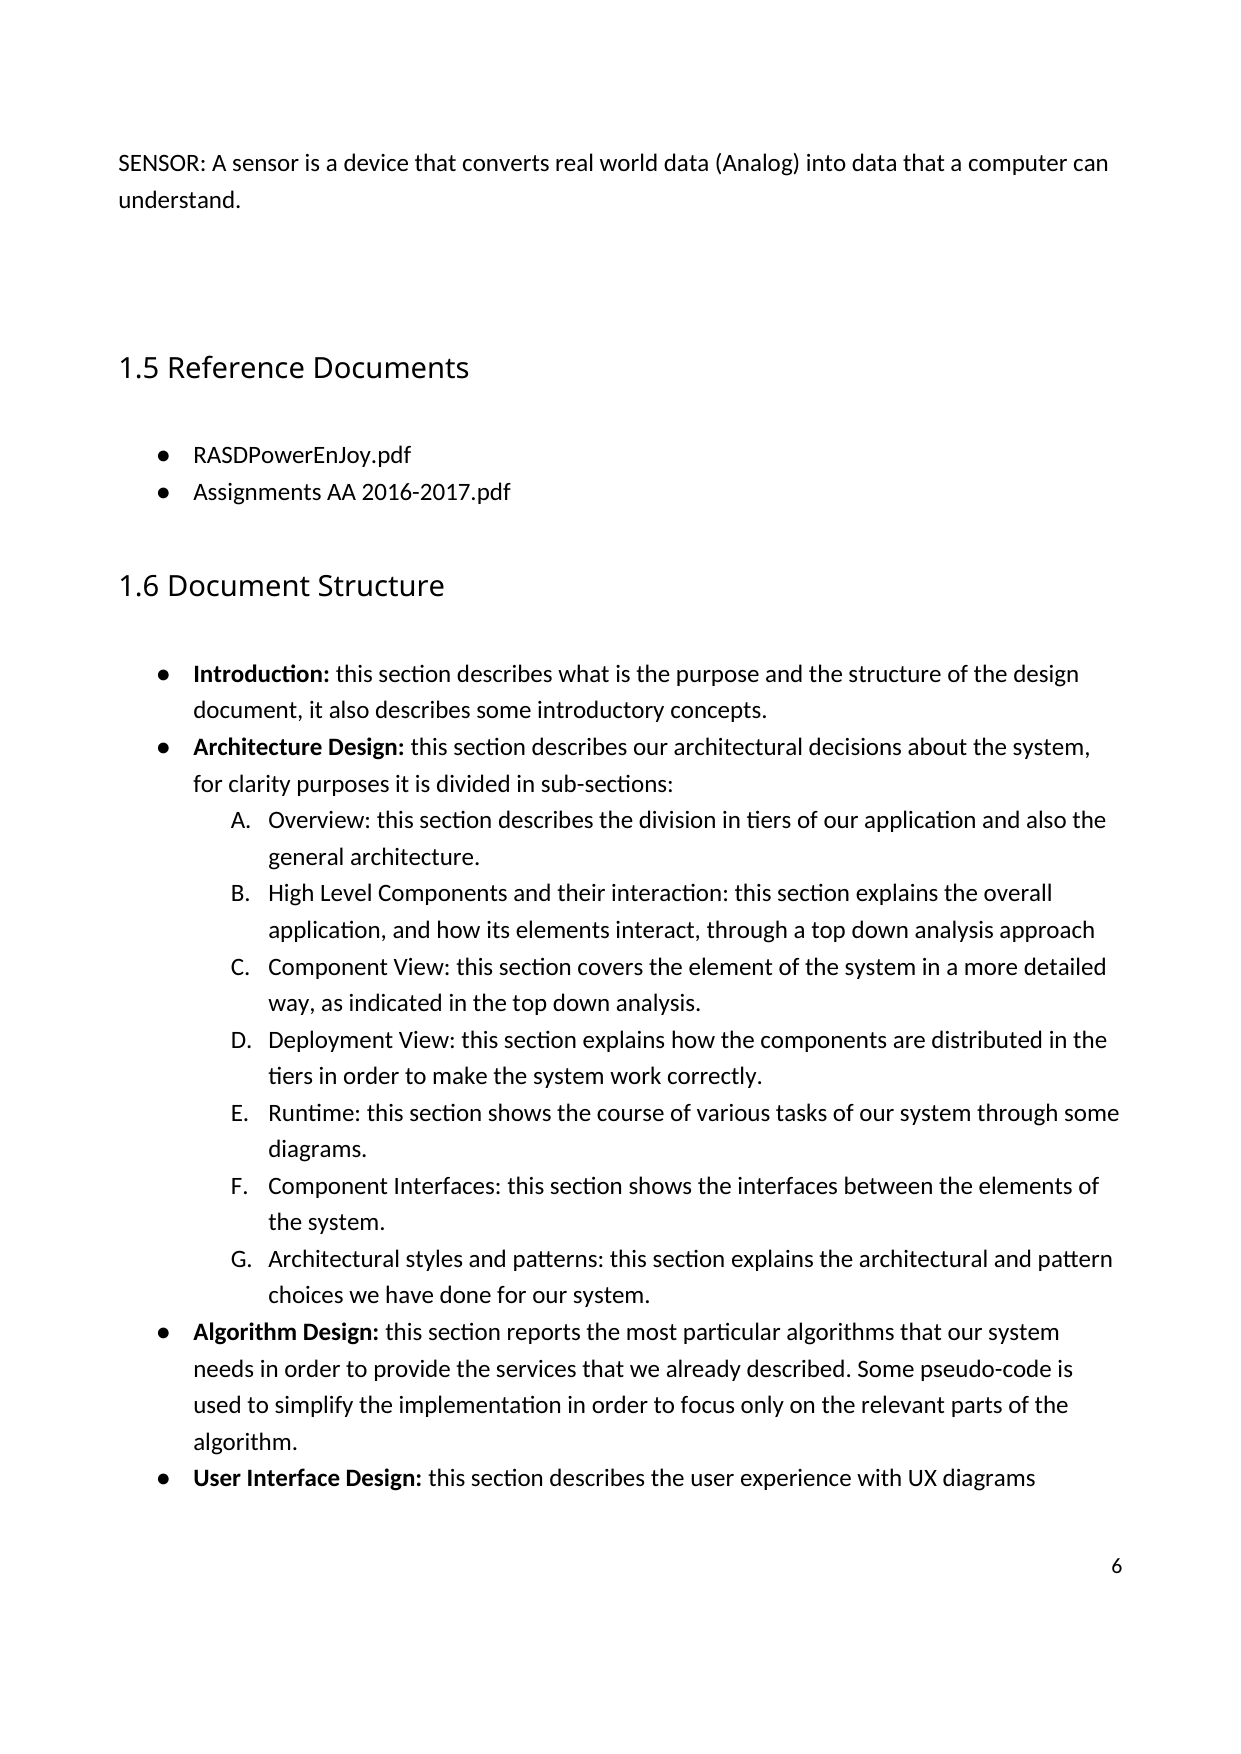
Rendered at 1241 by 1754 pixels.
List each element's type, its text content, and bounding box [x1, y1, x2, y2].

list Introduction: this section describes what is the purpose and the structure of the design document, it also describes some introductory concepts. [156, 658, 1122, 725]
list Deployment View: this section explains how the components are distributed in the tiers in order to make the system work correctly. [231, 1024, 1122, 1091]
list Component View: this section covers the element of the system in a more detailed way, as indicated in the top down analysis. [231, 951, 1122, 1018]
subtitle 1.6 Document Structure [118, 566, 1122, 605]
list Overview: this section describes the division in tiers of our application and also the general architecture. [231, 804, 1122, 871]
list User Interface Design: this section describes the user experience with UX diagrams [156, 1462, 1122, 1493]
list High Level Components and their interaction: this section explains the overall application, and how its elements interact, through a top down analysis approach [231, 877, 1122, 944]
list Architecture Design: this section describes our architectural decisions about the system, for clarity purposes it is divided in sub-sections: [156, 731, 1122, 798]
text SENSOR: A sensor is a device that converts real world data (Analog) into data that a computer can understand. [118, 148, 1122, 215]
list Assignments AA 2016-2017.pdf [156, 476, 1122, 507]
list Architectural styles and patterns: this section explains the architectural and pattern choices we have done for our system. [231, 1243, 1122, 1310]
list Component Interfaces: this section shows the interfaces between the elements of the system. [231, 1170, 1122, 1237]
list Algorithm Design: this section reports the most particular algorithms that our system needs in order to provide the services that we already described. Some pseudo-code is used to simplify the implementation in order to focus only on the relevant parts of the algorithm. [156, 1316, 1122, 1456]
list Runtime: this section shows the course of various tasks of our system through some diagrams. [231, 1097, 1122, 1164]
list RASDPowerEnJoy.pdf [156, 440, 1122, 470]
subtitle 1.5 Reference Documents [118, 347, 1122, 387]
